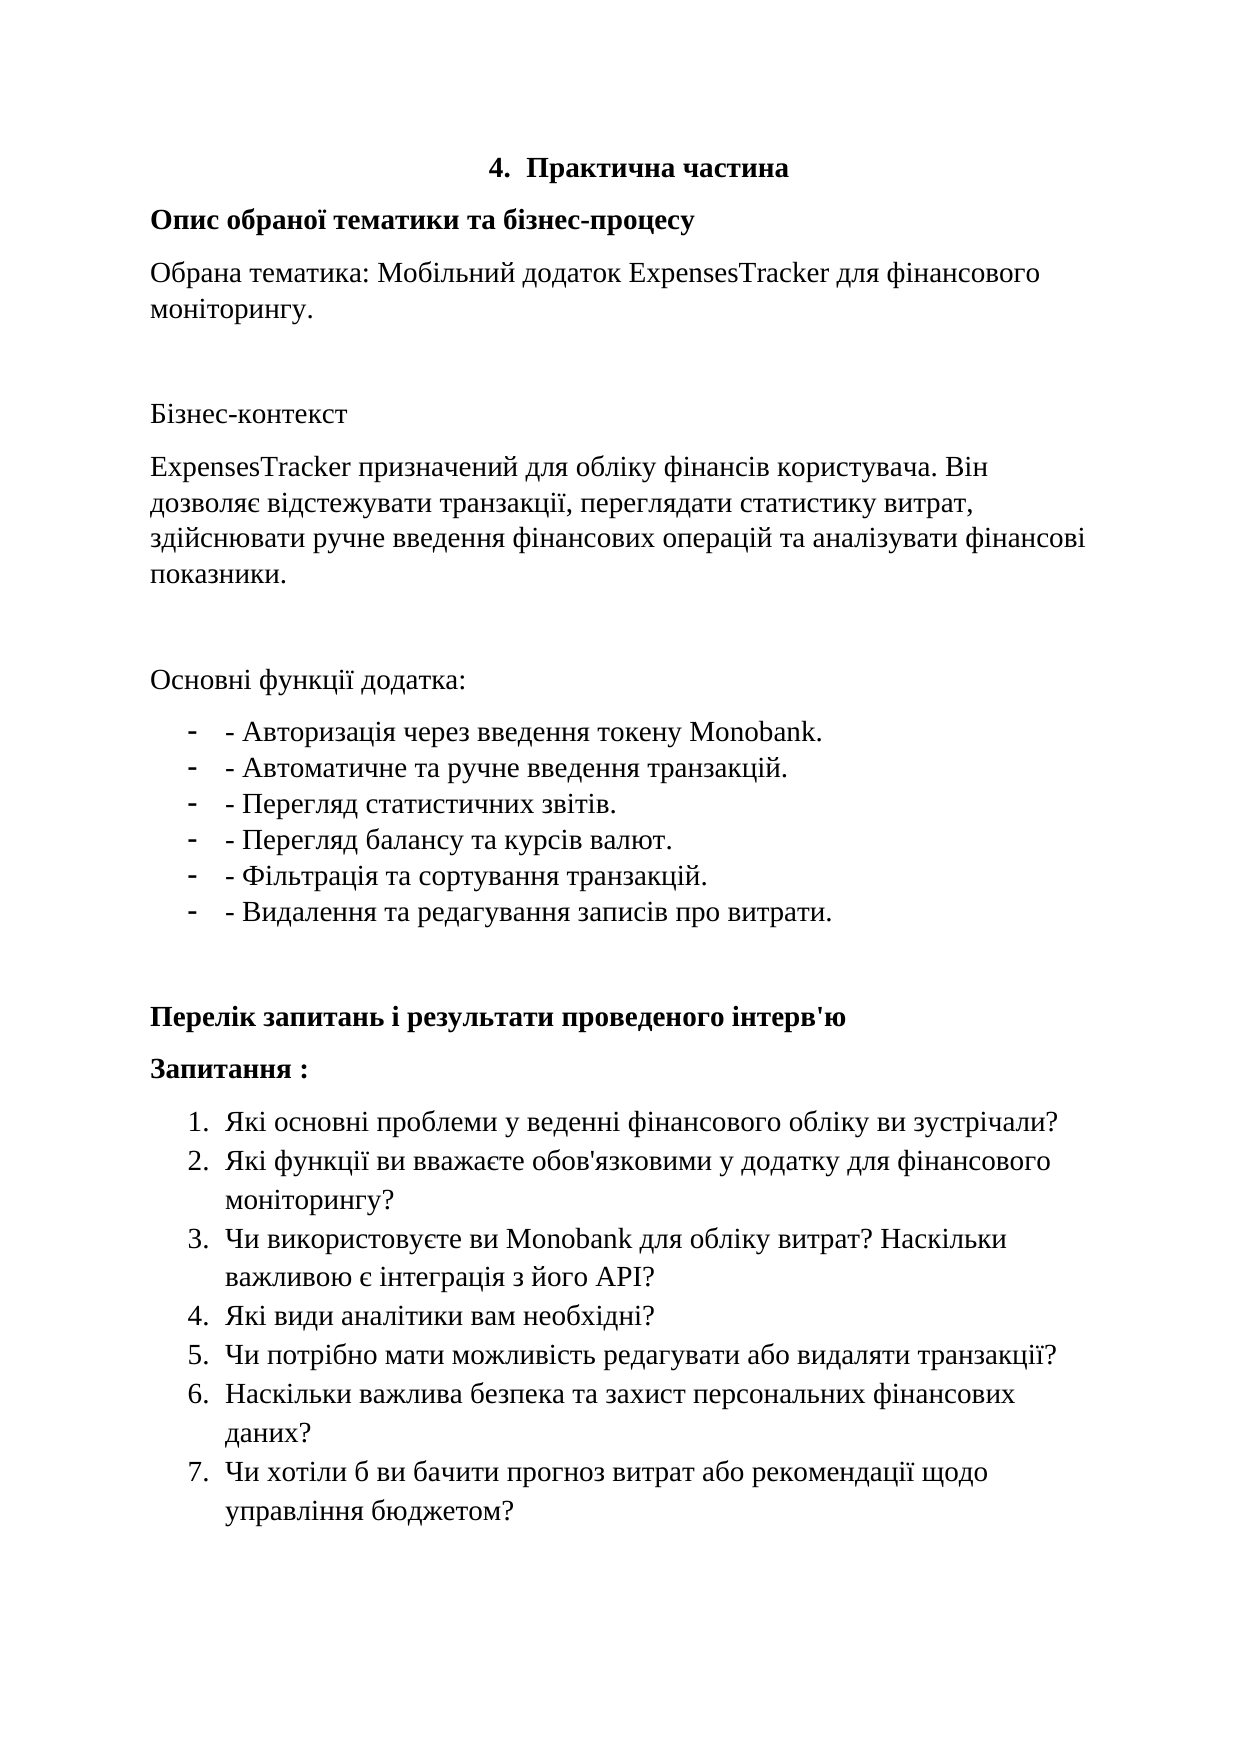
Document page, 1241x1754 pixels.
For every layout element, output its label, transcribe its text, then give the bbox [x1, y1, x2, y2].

text Обрана тематика: Мобільний додаток ExpensesTracker для фінансового моніторингу. [150, 255, 1090, 324]
list Практична частина [187, 150, 1090, 183]
text Основні функції додатка: [150, 662, 1090, 695]
list Чи хотіли б ви бачити прогноз витрат або рекомендації щодо управління бюджетом? [187, 1454, 1090, 1526]
list - Фільтрація та сортування транзакцій. [187, 858, 1090, 892]
text Перелік запитань і результати проведеного інтерв'ю [150, 999, 1090, 1033]
list Які види аналітики вам необхідні? [187, 1298, 1090, 1332]
list Які функції ви вважаєте обов'язковими у додатку для фінансового моніторингу? [187, 1143, 1090, 1215]
list Чи потрібно мати можливість редагувати або видаляти транзакції? [187, 1337, 1090, 1371]
list - Автоматичне та ручне введення транзакцій. [187, 750, 1090, 784]
list Наскільки важлива безпека та захист персональних фінансових даних? [187, 1376, 1090, 1448]
list Чи використовуєте ви Monobank для обліку витрат? Наскільки важливою є інтеграція з його API? [187, 1221, 1090, 1293]
text Запитання : [150, 1052, 1090, 1085]
list Які основні проблеми у веденні фінансового обліку ви зустрічали? [187, 1104, 1090, 1138]
list - Видалення та редагування записів про витрати. [187, 894, 1090, 928]
list - Авторизація через введення токену Monobank. [187, 714, 1090, 748]
list - Перегляд статистичних звітів. [187, 786, 1090, 820]
text ExpensesTracker призначений для обліку фінансів користувача. Він дозволяє відстежувати транзакції, переглядати статистику витрат, здійснювати ручне введення фінансових операцій та аналізувати фінансові показники. [150, 449, 1090, 590]
text Опис обраної тематики та бізнес-процесу [150, 202, 1090, 236]
list - Перегляд балансу та курсів валют. [187, 822, 1090, 856]
text Бізнес-контекст [150, 396, 1090, 430]
